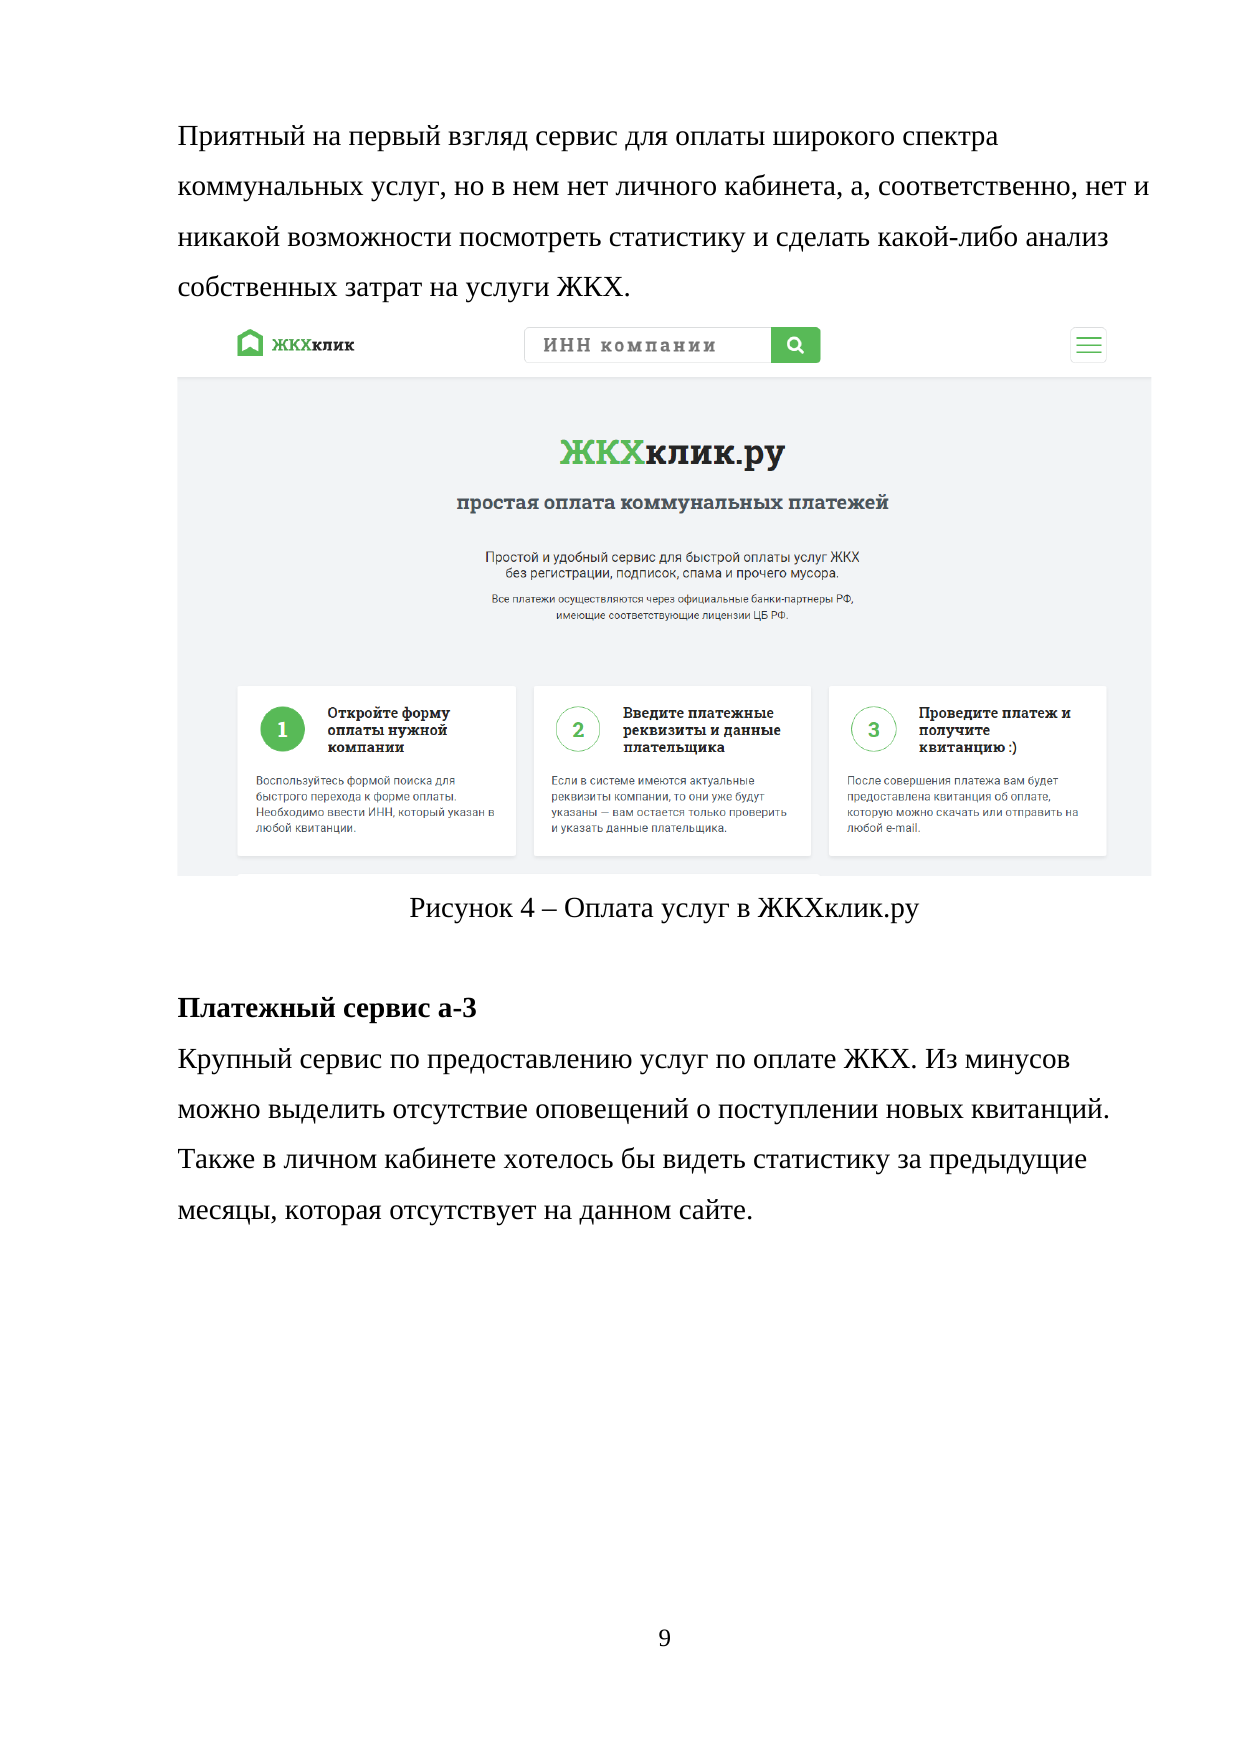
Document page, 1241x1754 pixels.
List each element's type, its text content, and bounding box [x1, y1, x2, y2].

text Приятный на первый взгляд сервис для оплаты широкого спектра коммунальных услуг, но в нем нет личного кабинета, а, соответственно, нет и никакой возможности посмотреть статистику и сделать какой-либо анализ собственных затрат на услуги ЖКХ. [177, 118, 1152, 303]
picture [177, 319, 1152, 876]
text Рисунок 4 – Оплата услуг в ЖКХклик.ру [177, 890, 1152, 923]
text Крупный сервис по предоставлению услуг по оплате ЖКХ. Из минусов можно выделить отсутствие оповещений о поступлении новых квитанций. Также в личном кабинете хотелось бы видеть статистику за предыдущие месяцы, которая отсутствует на данном сайте. [177, 1041, 1152, 1225]
text Платежный сервис a-3 [177, 991, 1152, 1024]
